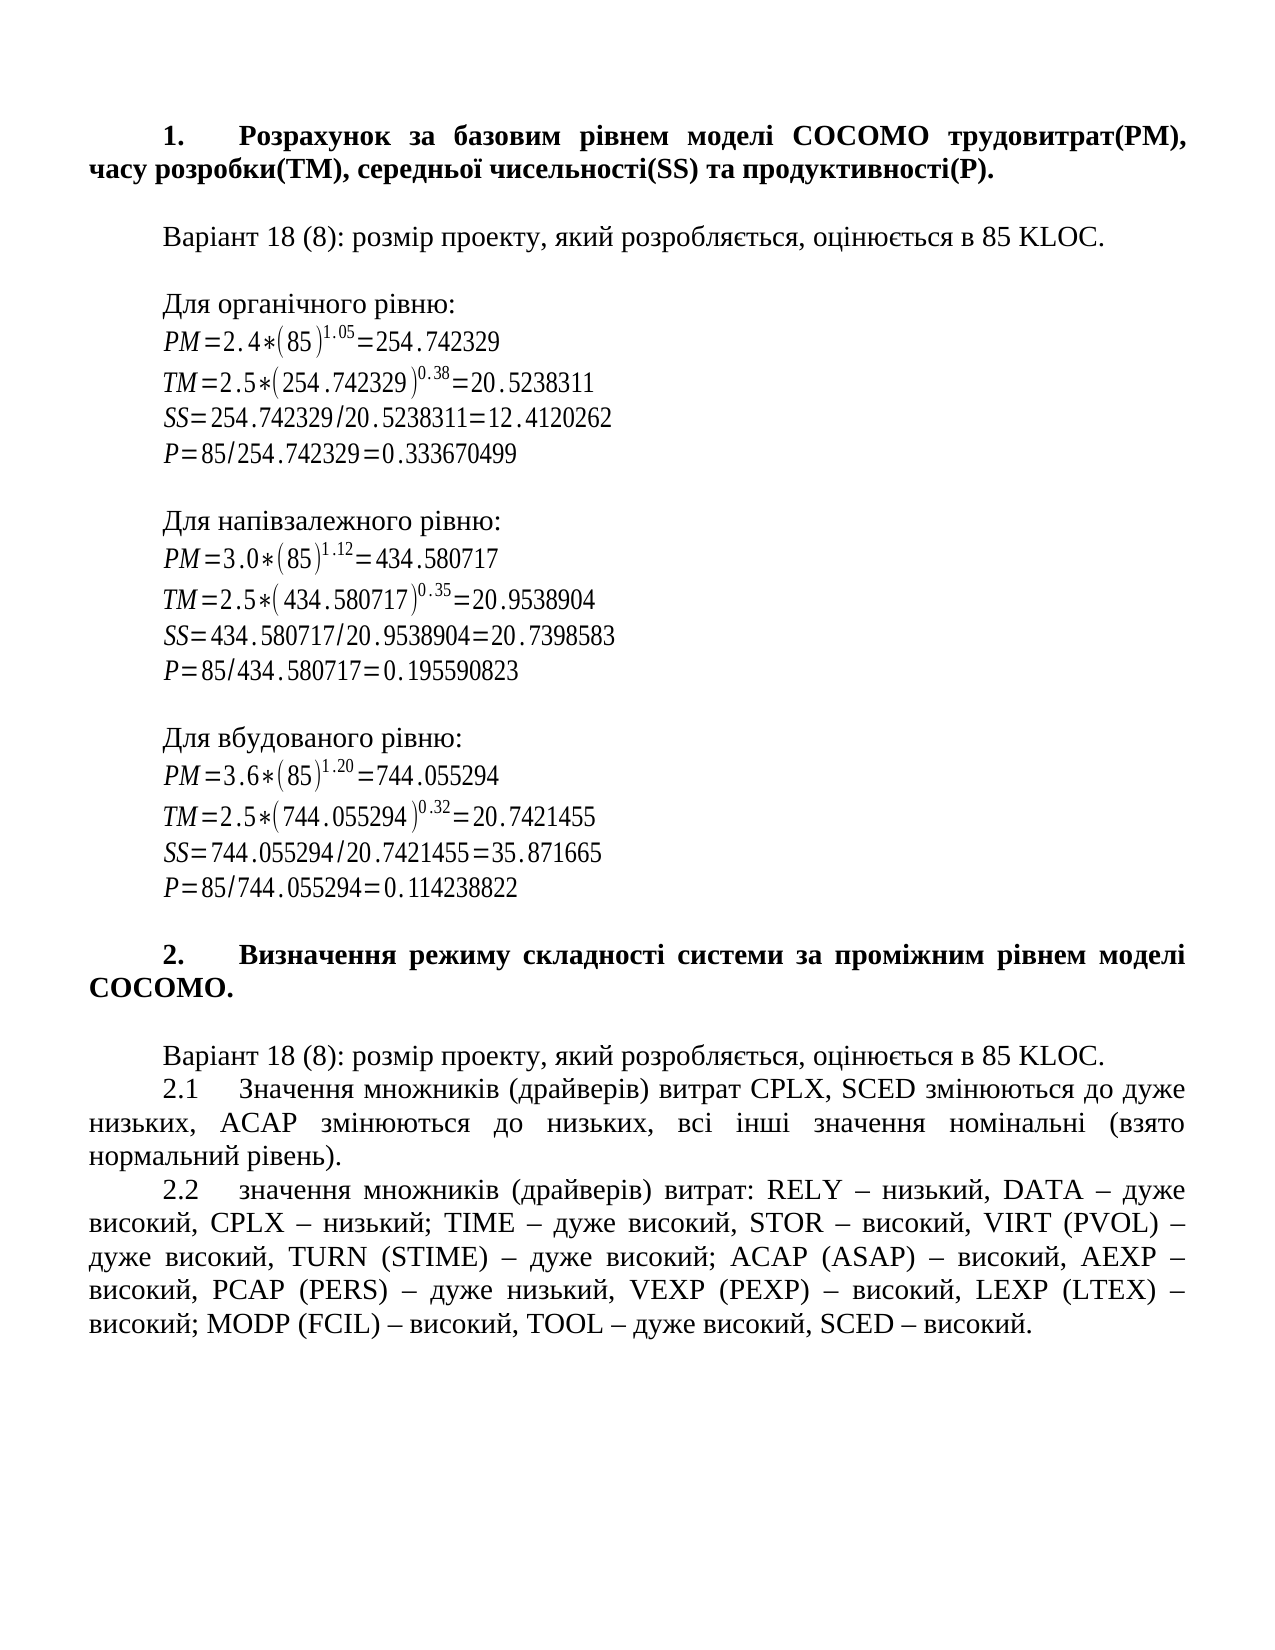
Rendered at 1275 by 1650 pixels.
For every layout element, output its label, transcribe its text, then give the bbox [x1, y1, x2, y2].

list Розрахунок за базовим рівнем моделі COCOMO трудовитрат(PM), часу розробки(TM), середньої чисельності(SS) та продуктивності(P). [89, 118, 1186, 185]
list значення множників (драйверів) витрат: RELY – низький, DATA – дуже високий, CPLX – низький; TIME – дуже високий, STOR – високий, VIRT (PVOL) – дуже високий, TURN (STIME) – дуже високий; ACAP (ASAP) – високий, AEXP – високий, PCAP (PERS) – дуже низький, VEXP (PEXP) – високий, LEXP (LTEX) –високий; MODP (FCIL) – високий, TOOL – дуже високий, SCED – високий. [89, 1172, 1186, 1339]
list Варіант 18 (8): розмір проекту, який розробляється, оцінюється в 85 KLOC. [89, 219, 1186, 252]
list Значення множників (драйверів) витрат CPLX, SCED змінюються до дуже низьких, АСАР змінюються до низьких, всі інші значення номінальні (взято нормальний рівень). [89, 1071, 1186, 1172]
list Для напівзалежного рівню: [89, 503, 1186, 536]
list Для вбудованого рівню: [89, 720, 1186, 753]
list Для органічного рівню: [89, 286, 1186, 319]
list Визначення режиму складності системи за проміжним рівнем моделі COCOMO. [89, 937, 1186, 1004]
list Варіант 18 (8): розмір проекту, який розробляється, оцінюється в 85 KLOC. [89, 1038, 1186, 1071]
